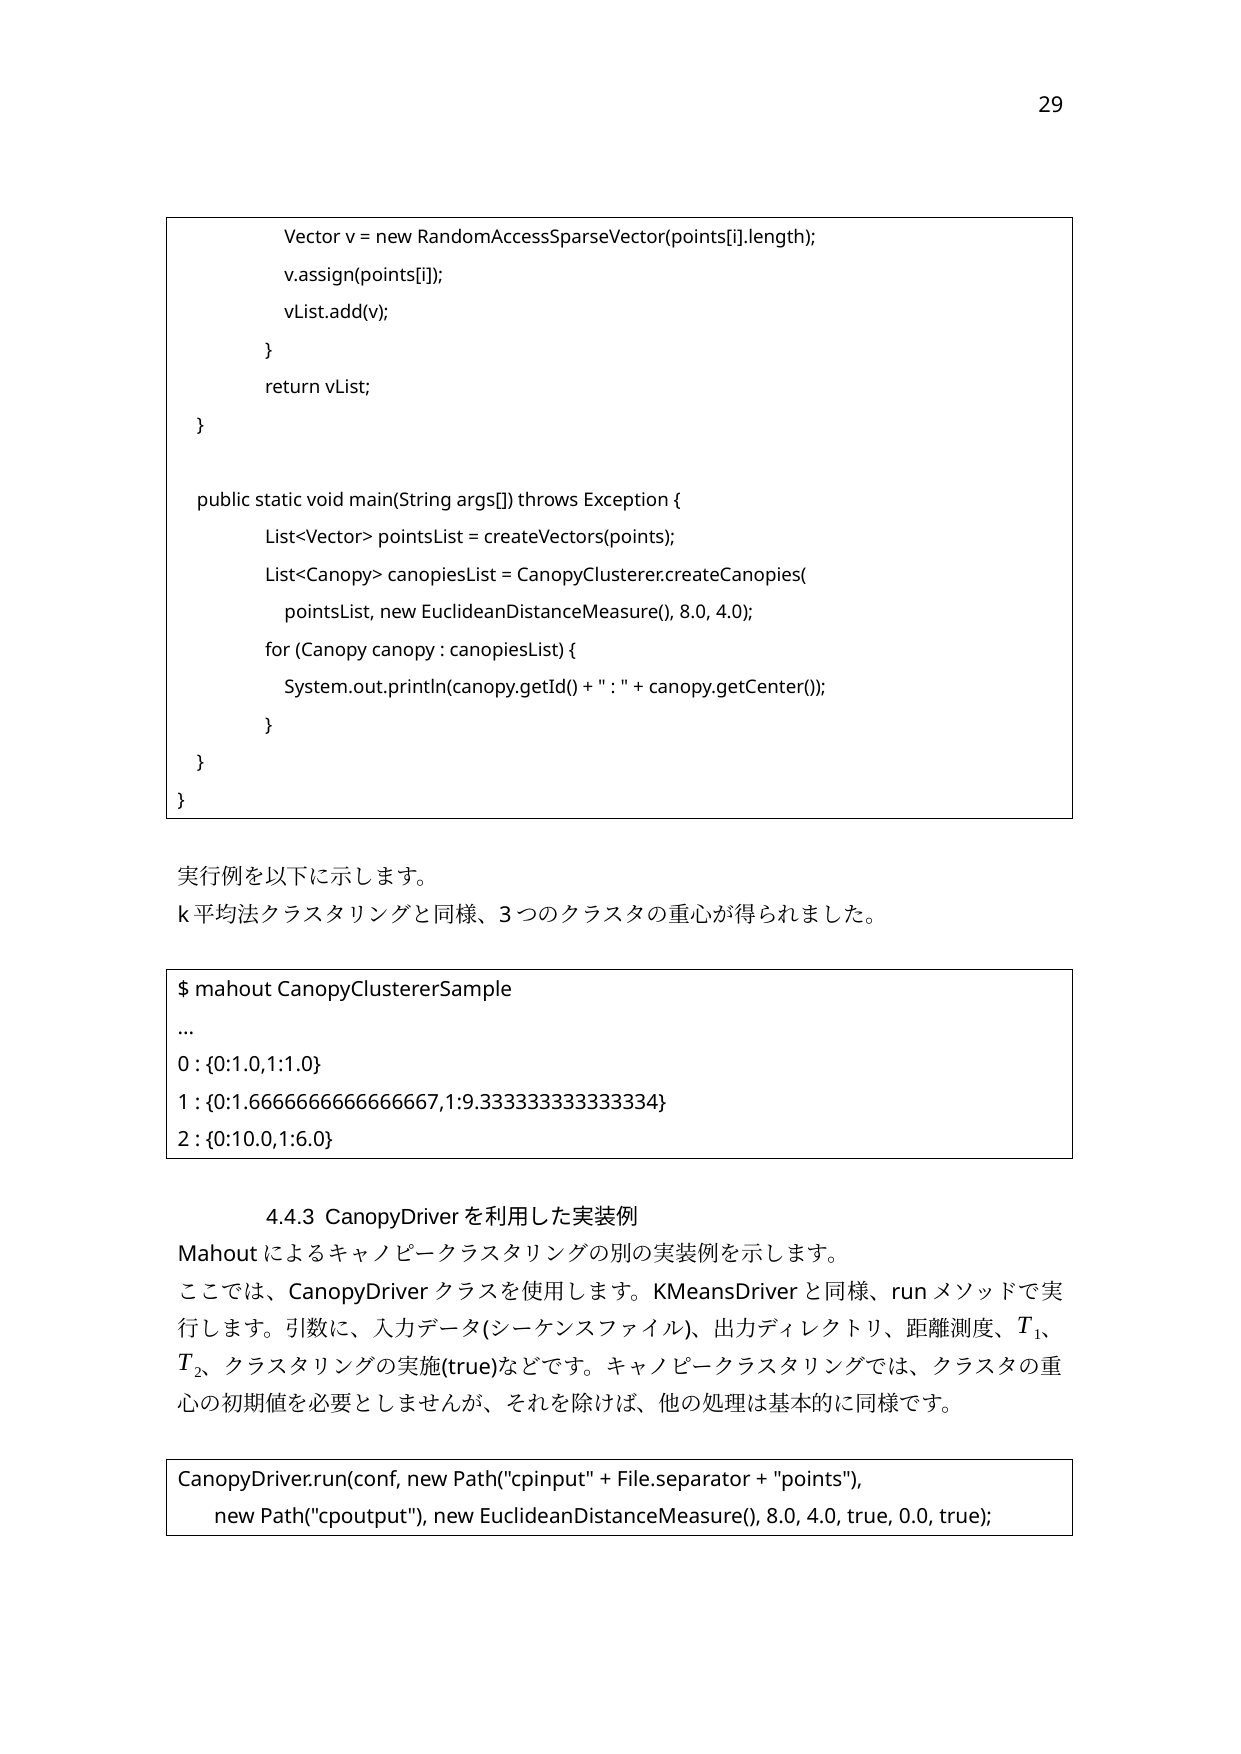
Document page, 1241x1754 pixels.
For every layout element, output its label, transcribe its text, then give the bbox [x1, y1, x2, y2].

text Mahoutによるキャノピークラスタリングの別の実装例を示します。 [177, 1233, 1063, 1271]
text k平均法クラスタリングと同様、3つのクラスタの重心が得られました。 [177, 894, 1063, 931]
subtitle CanopyDriverを利用した実装例 [266, 1196, 1063, 1233]
table_header CanopyDriver.run(conf, new Path("cpinput" + File.separator + "points"), new Path("cpoutput"), new EuclideanDistanceMeasure(), 8.0, 4.0, true, 0.0, true); [167, 1460, 1072, 1534]
text ここでは、CanopyDriverクラスを使用します。KMeansDriverと同様、runメソッドで実行します。引数に、入力データ(シーケンスファイル)、出力ディレクトリ、距離測度、、、クラスタリングの実施(true)などです。キャノピークラスタリングでは、クラスタの重心の初期値を必要としませんが、それを除けば、他の処理は基本的に同様です。 [177, 1271, 1063, 1421]
table_header $ mahout CanopyClustererSample ... 0 : {0:1.0,1:1.0} 1 : {0:1.6666666666666667,1:9.333333333333334} 2 : {0:10.0,1:6.0} [167, 970, 1072, 1157]
text 実行例を以下に示します。 [177, 856, 1063, 894]
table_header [167, 218, 1072, 818]
